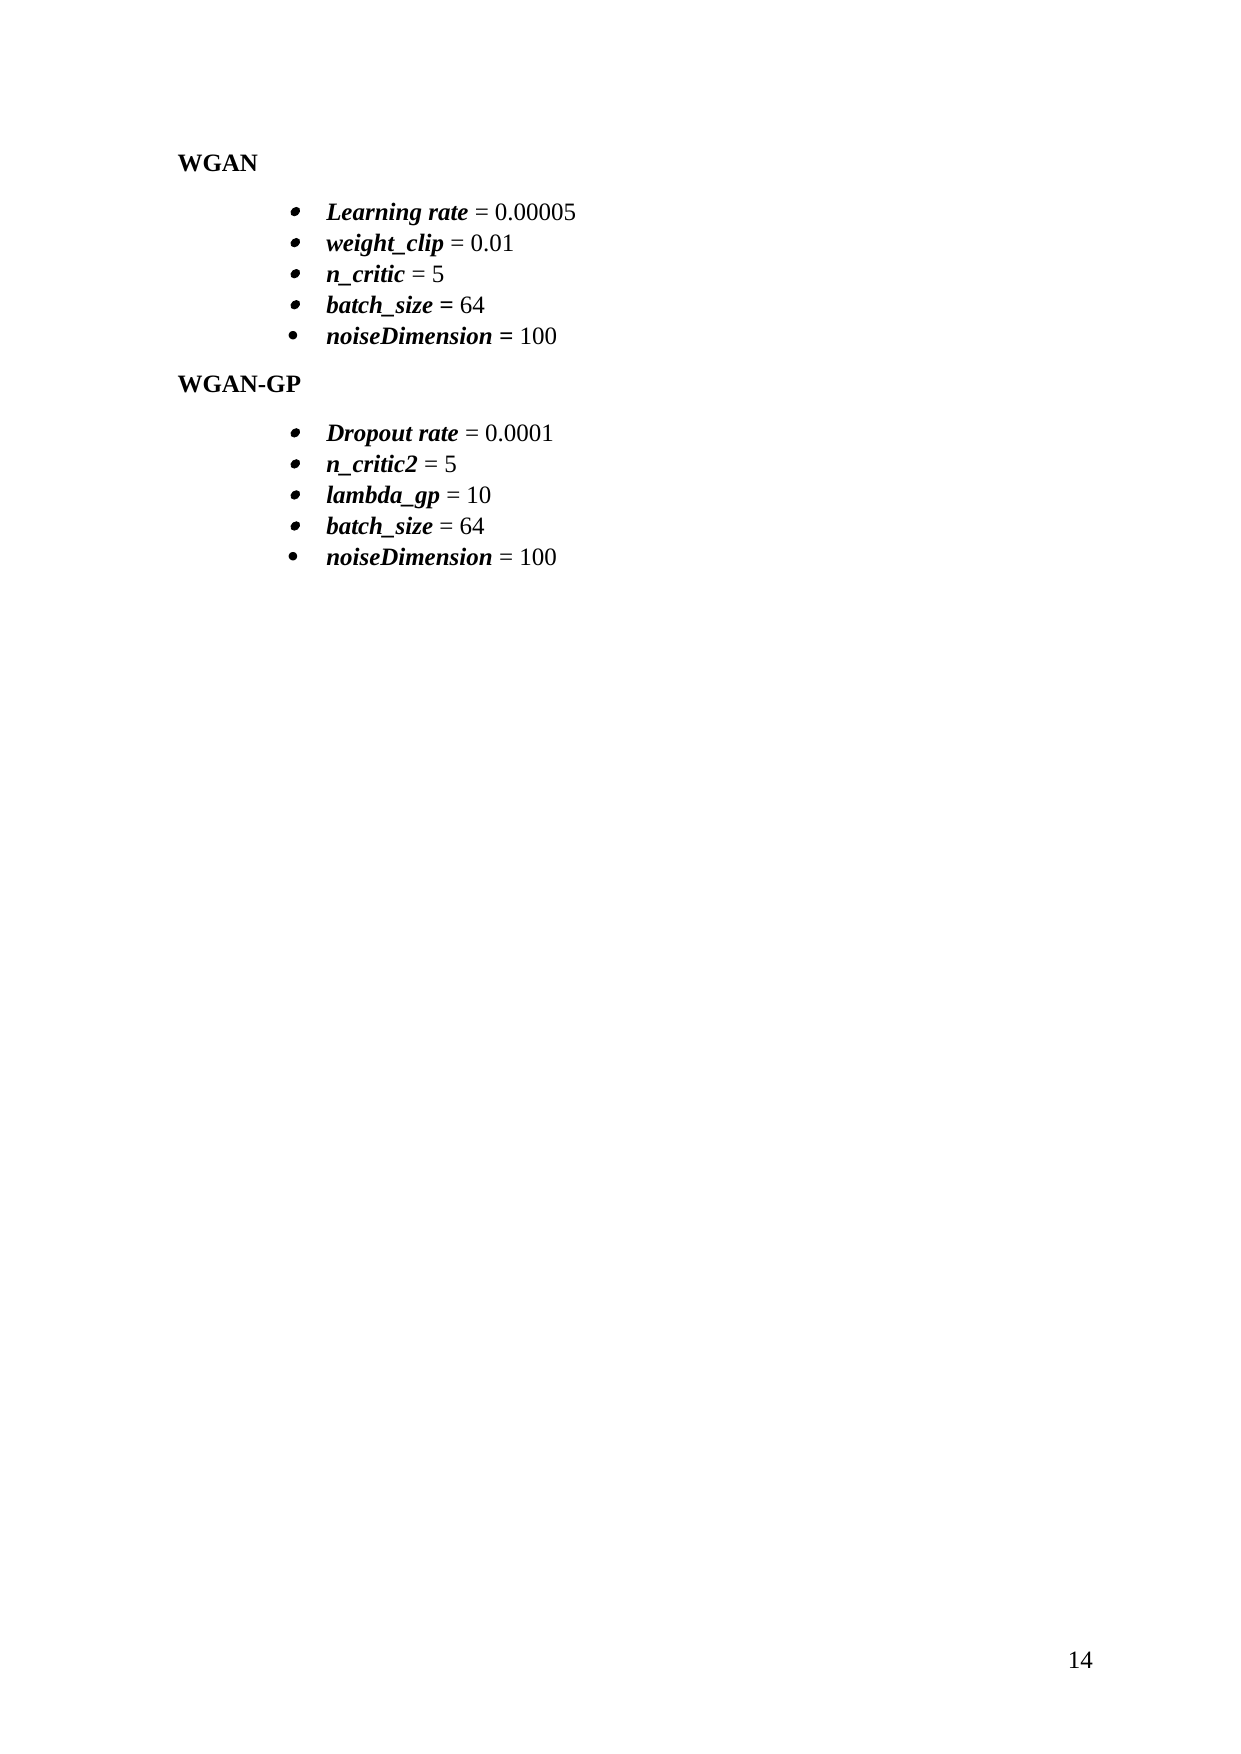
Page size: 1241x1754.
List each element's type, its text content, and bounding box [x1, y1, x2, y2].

list noiseDimension = 100 [288, 321, 1092, 350]
list Dropout rate = 0.0001 [288, 418, 1092, 447]
text WGAN [177, 148, 1092, 176]
text WGAN-GP [177, 369, 1092, 398]
list lambda_gp = 10 [288, 480, 1092, 509]
list Learning rate = 0.00005 [288, 197, 1092, 226]
list batch_size = 64 [288, 511, 1092, 540]
list batch_size = 64 [288, 290, 1092, 319]
list noiseDimension = 100 [288, 542, 1092, 571]
list n_critic = 5 [288, 259, 1092, 288]
list weight_clip = 0.01 [288, 228, 1092, 257]
list n_critic2 = 5 [288, 449, 1092, 478]
